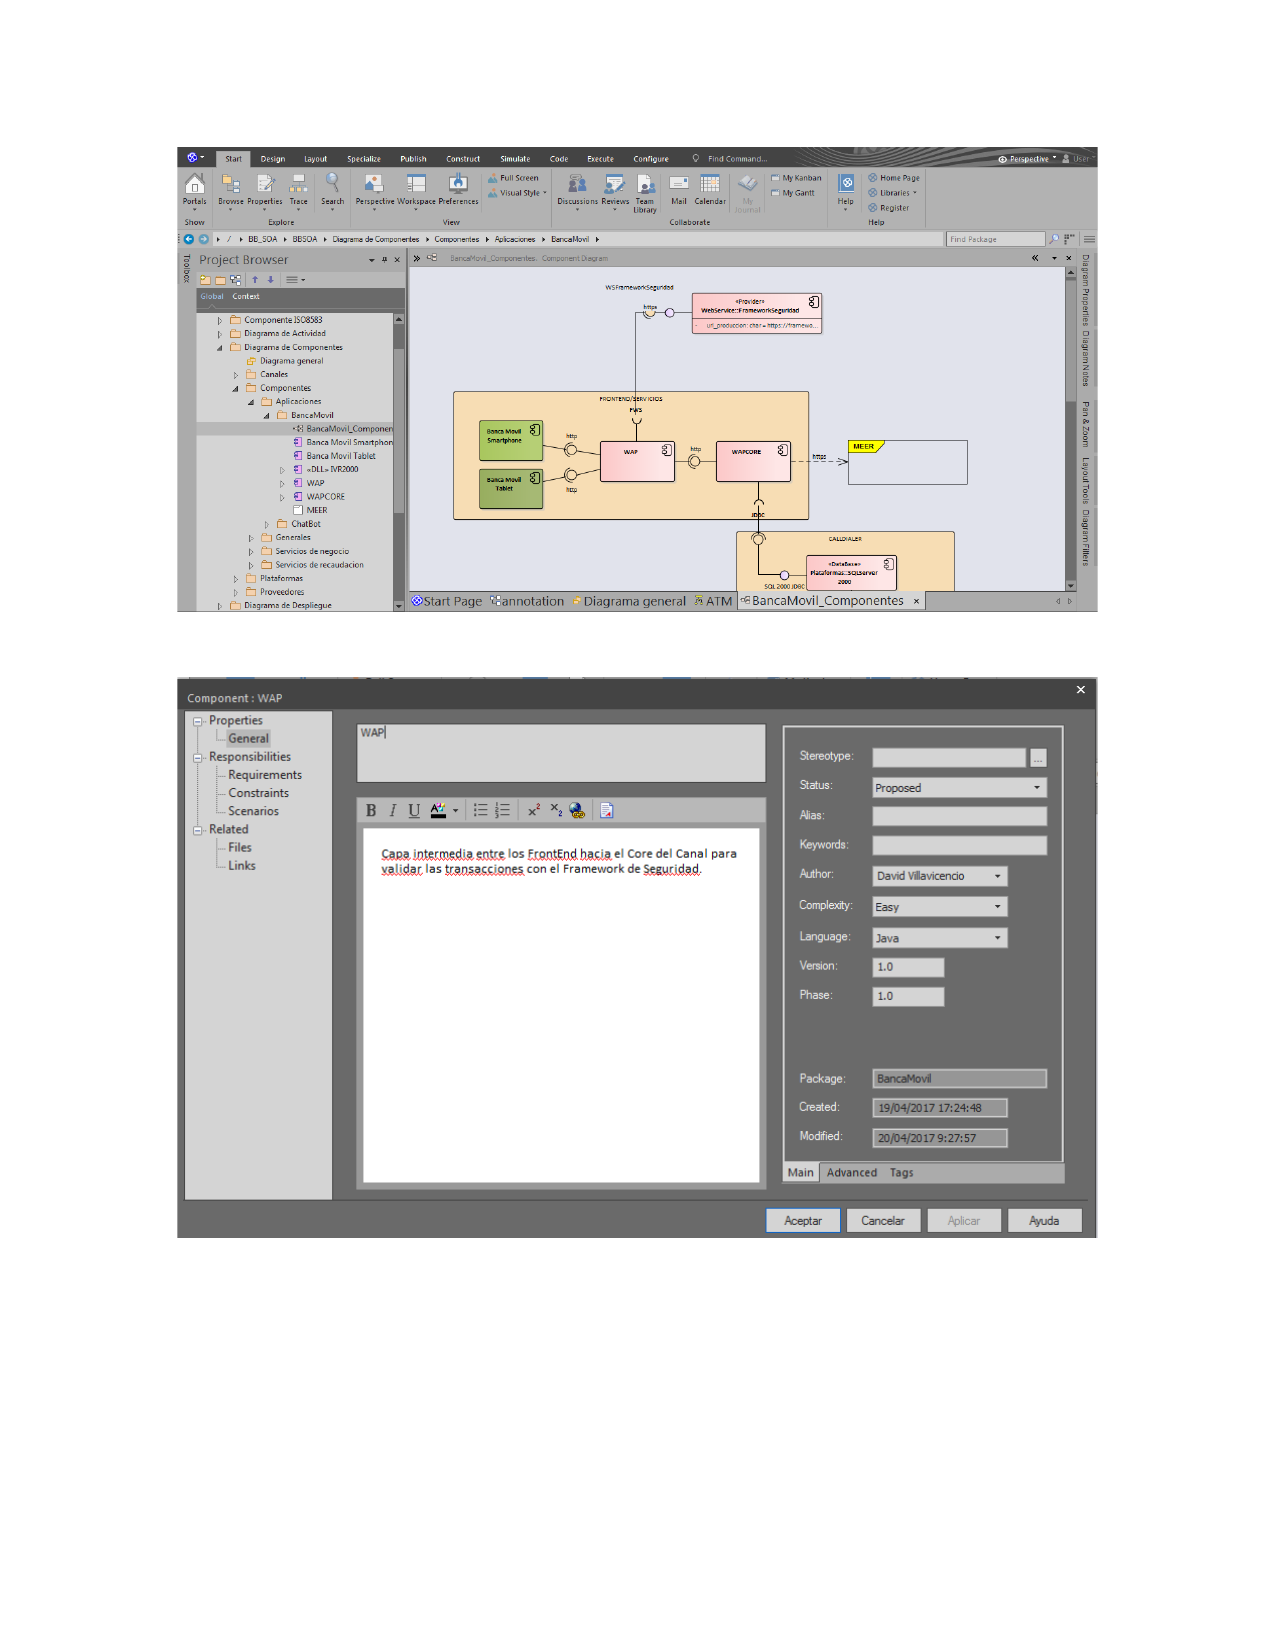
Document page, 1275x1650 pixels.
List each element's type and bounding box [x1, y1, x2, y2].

picture [177, 677, 1098, 1238]
picture [177, 147, 1098, 612]
